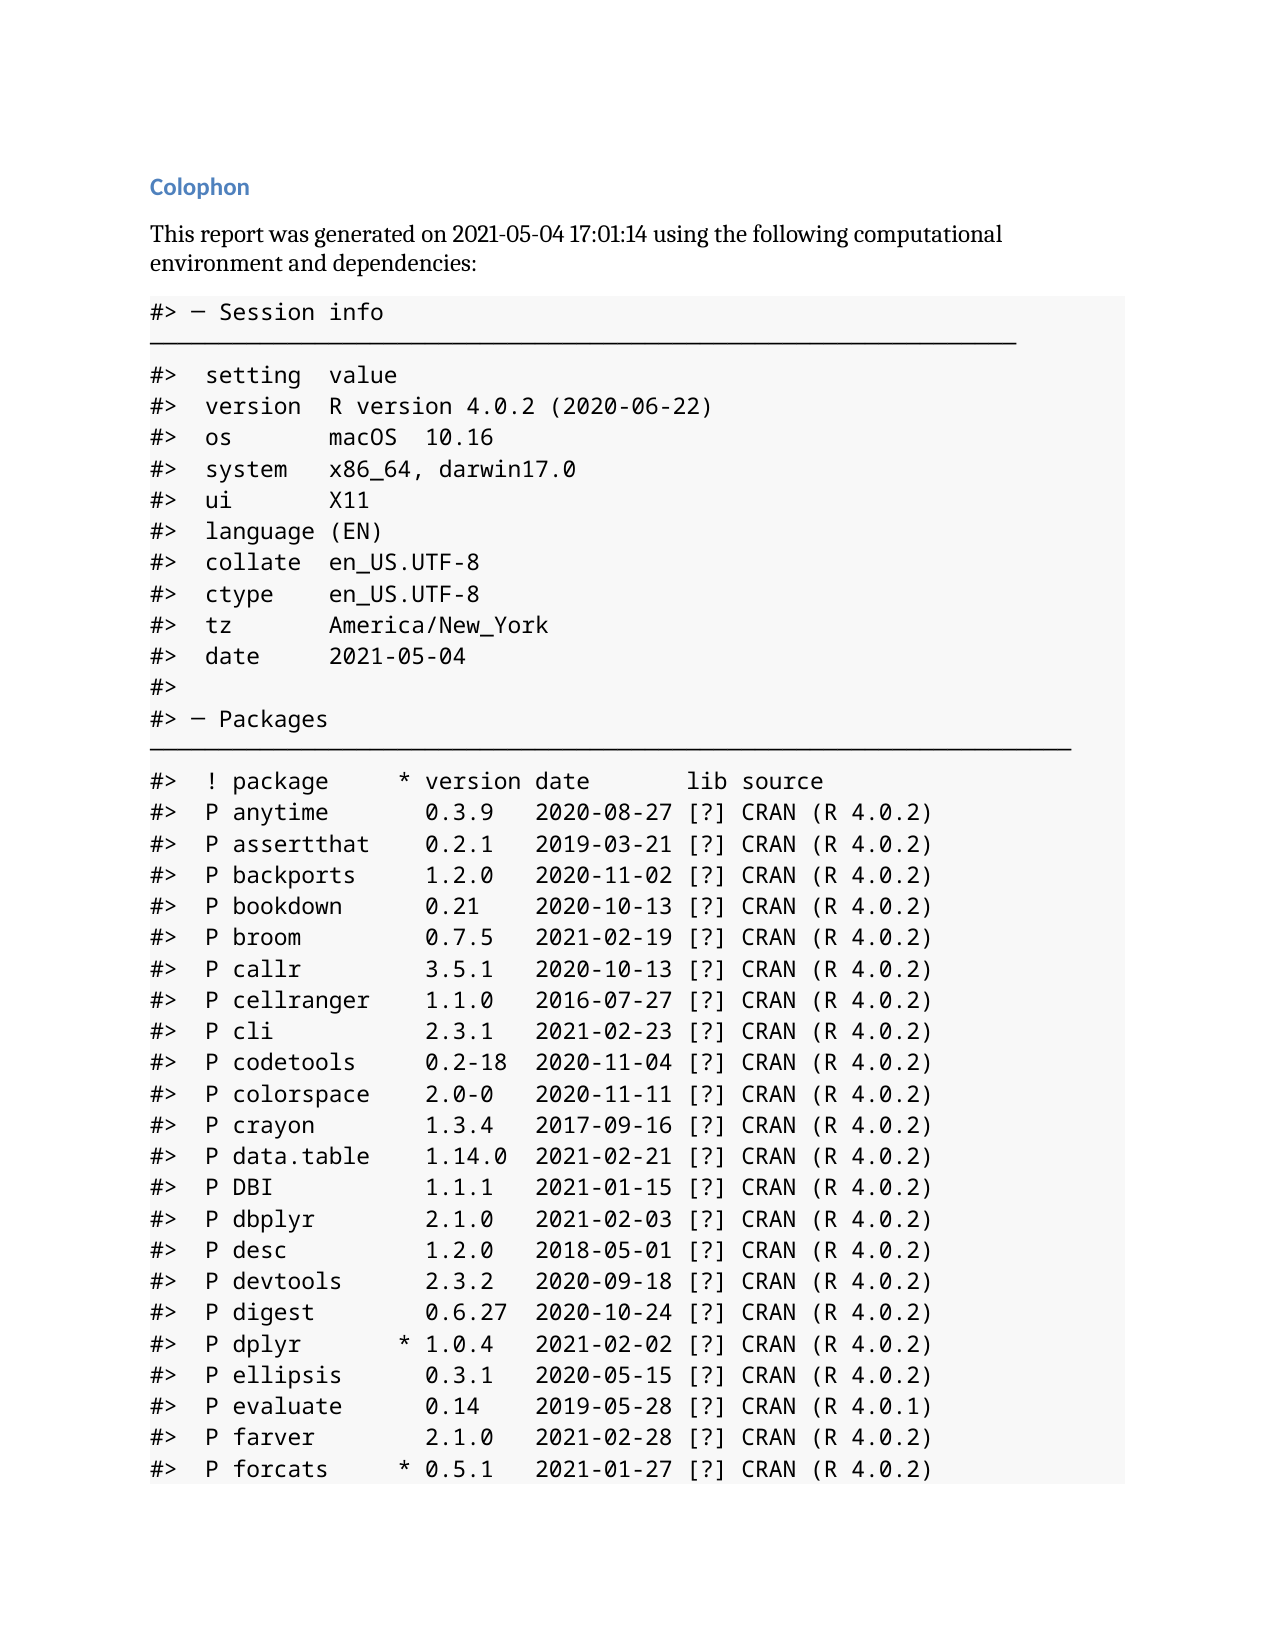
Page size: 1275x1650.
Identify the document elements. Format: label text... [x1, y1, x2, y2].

subtitle Colophon [150, 171, 1125, 201]
text This report was generated on 2021-05-04 17:01:14 using the following computational environment and dependencies: [150, 220, 1125, 278]
